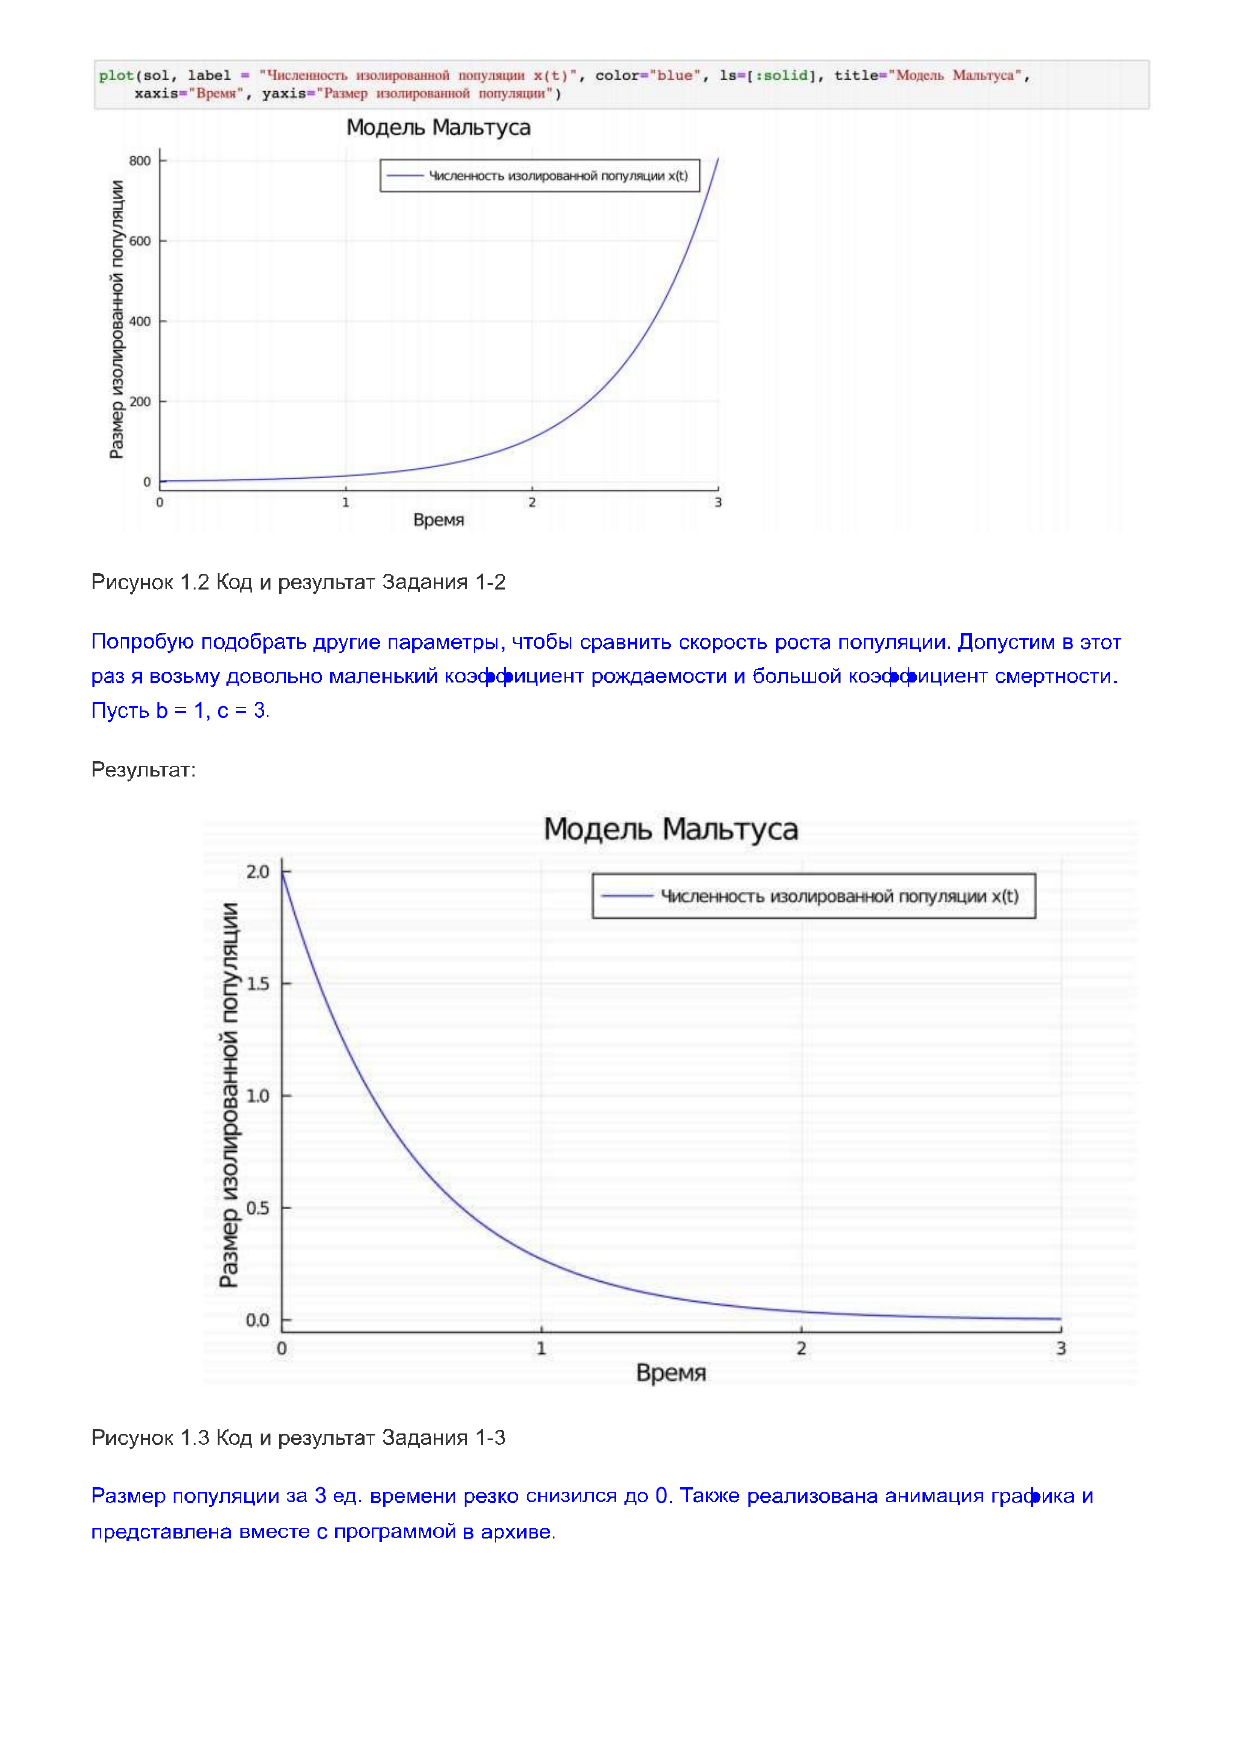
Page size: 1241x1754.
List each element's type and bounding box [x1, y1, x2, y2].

picture [580, 637, 672, 654]
picture [958, 633, 1055, 654]
picture [753, 667, 841, 684]
picture [92, 671, 125, 688]
picture [382, 1428, 468, 1449]
picture [92, 761, 195, 782]
picture [240, 1527, 310, 1539]
picture [839, 637, 950, 654]
picture [193, 573, 209, 590]
picture [850, 667, 989, 688]
picture [748, 1491, 878, 1508]
picture [776, 637, 831, 654]
picture [217, 1429, 253, 1449]
picture [150, 671, 221, 688]
picture [91, 810, 1154, 1387]
picture [624, 1491, 649, 1506]
picture [254, 702, 269, 719]
picture [481, 1527, 555, 1543]
picture [91, 59, 1154, 532]
picture [279, 1433, 376, 1450]
picture [202, 633, 307, 654]
picture [173, 1491, 279, 1508]
picture [330, 667, 438, 684]
picture [446, 667, 585, 688]
picture [193, 1429, 209, 1446]
picture [388, 637, 498, 654]
picture [512, 633, 572, 650]
picture [335, 1523, 456, 1543]
picture [106, 1433, 174, 1450]
picture [680, 1487, 740, 1503]
picture [92, 702, 150, 723]
picture [526, 1491, 617, 1503]
picture [679, 637, 768, 654]
picture [487, 1429, 506, 1446]
picture [279, 577, 376, 595]
picture [992, 1487, 1075, 1508]
picture [313, 637, 381, 654]
picture [92, 633, 194, 654]
picture [464, 1491, 519, 1508]
picture [92, 1527, 232, 1543]
picture [92, 573, 174, 595]
picture [287, 1491, 308, 1503]
picture [487, 573, 506, 590]
picture [371, 1491, 456, 1508]
picture [592, 671, 727, 688]
picture [226, 671, 323, 687]
picture [885, 1491, 984, 1506]
picture [217, 573, 253, 593]
picture [92, 1487, 166, 1508]
picture [1080, 637, 1122, 650]
picture [333, 1491, 362, 1506]
picture [382, 573, 468, 593]
picture [995, 671, 1111, 688]
